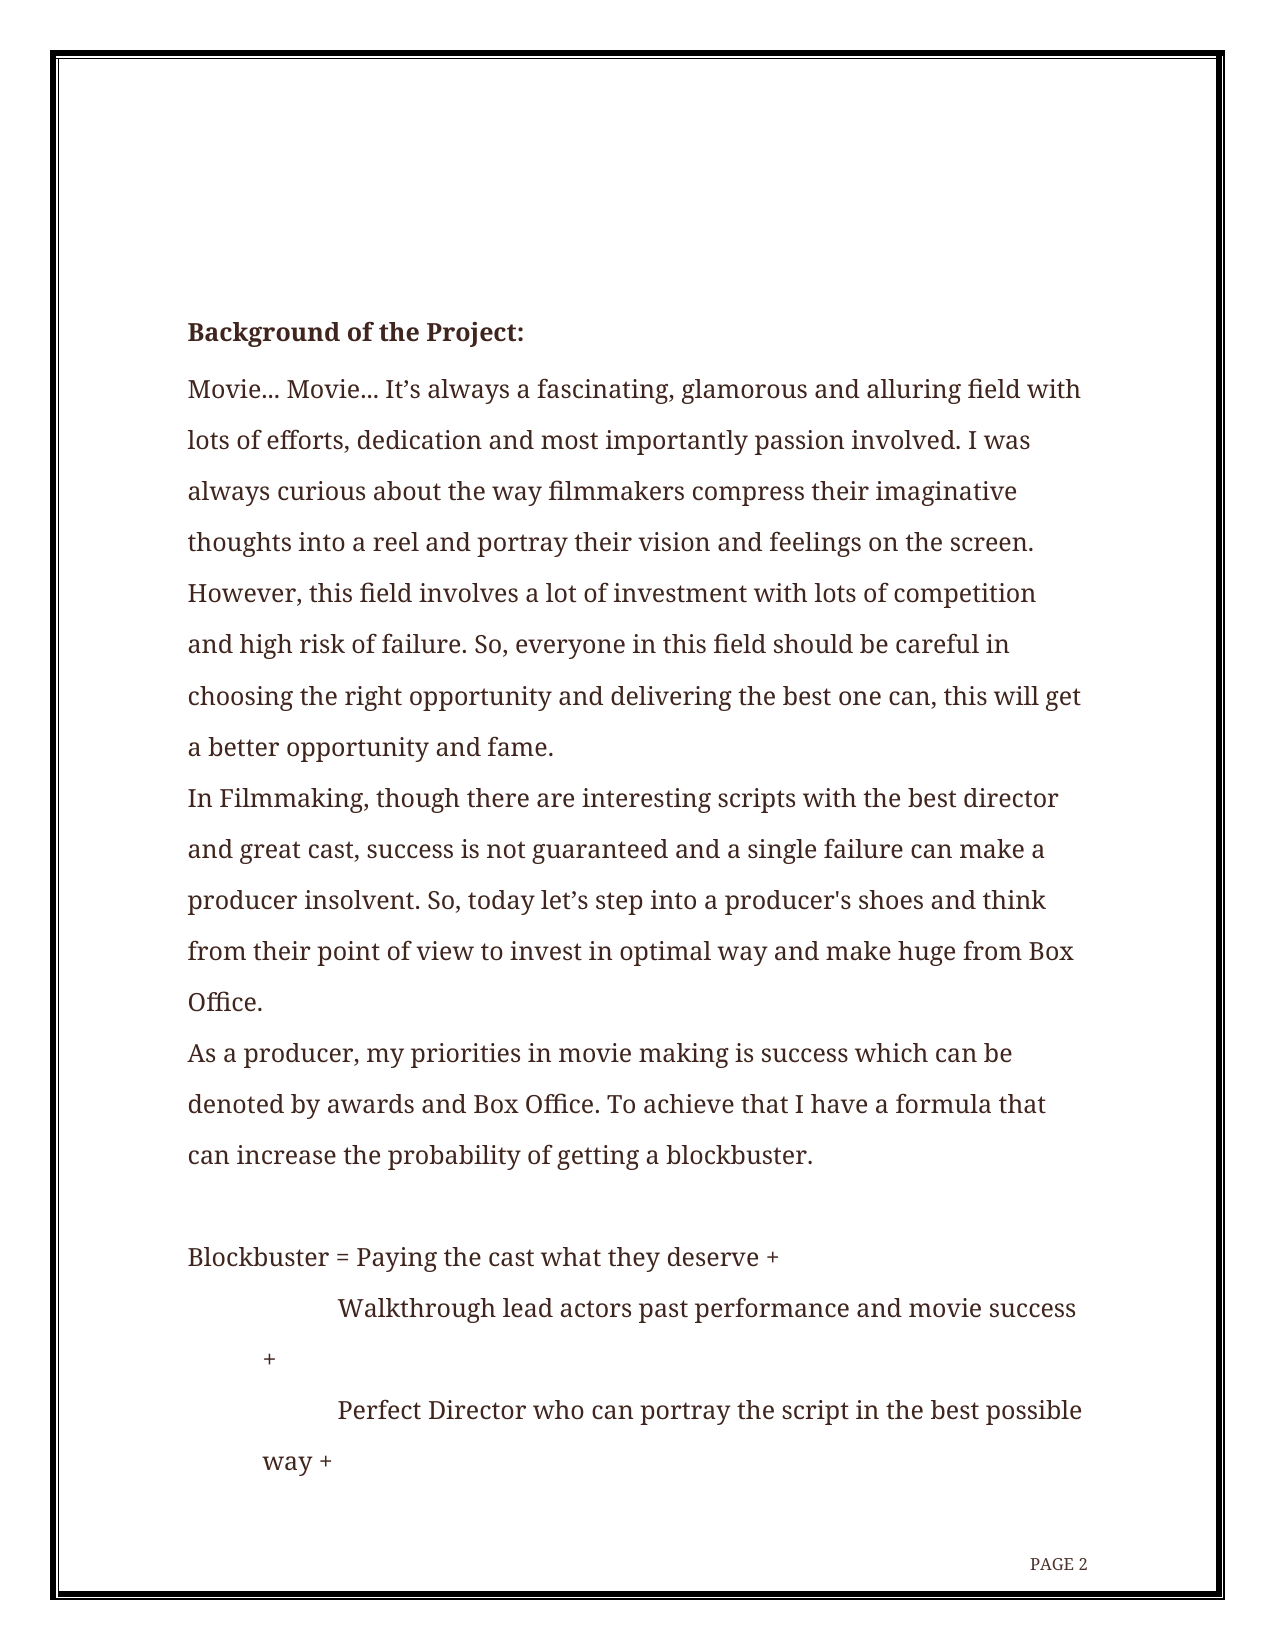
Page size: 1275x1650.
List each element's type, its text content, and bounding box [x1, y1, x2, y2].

subtitle Background of the Project: [187, 314, 1087, 349]
text Movie... Movie... It’s always a fascinating, glamorous and alluring field with lots of efforts, dedication and most importantly passion involved. I was always curious about the way filmmakers compress their imaginative thoughts into a reel and portray their vision and feelings on the screen. However, this field involves a lot of investment with lots of competition and high risk of failure. So, everyone in this field should be careful in choosing the right opportunity and delivering the best one can, this will get a better opportunity and fame. [187, 372, 1087, 763]
text Blockbuster = Paying the cast what they deserve + [187, 1239, 1087, 1274]
text In Filmmaking, though there are interesting scripts with the best director and great cast, success is not guaranteed and a single failure can make a producer insolvent. So, today let’s step into a producer's shoes and think from their point of view to invest in optimal way and make huge from Box Office. [187, 780, 1087, 1018]
text Walkthrough lead actors past performance and movie success + [262, 1291, 1087, 1376]
text Perfect Director who can portray the script in the best possible way + [262, 1393, 1087, 1478]
text As a producer, my priorities in movie making is success which can be denoted by awards and Box Office. To achieve that I have a formula that can increase the probability of getting a blockbuster. [187, 1035, 1087, 1172]
